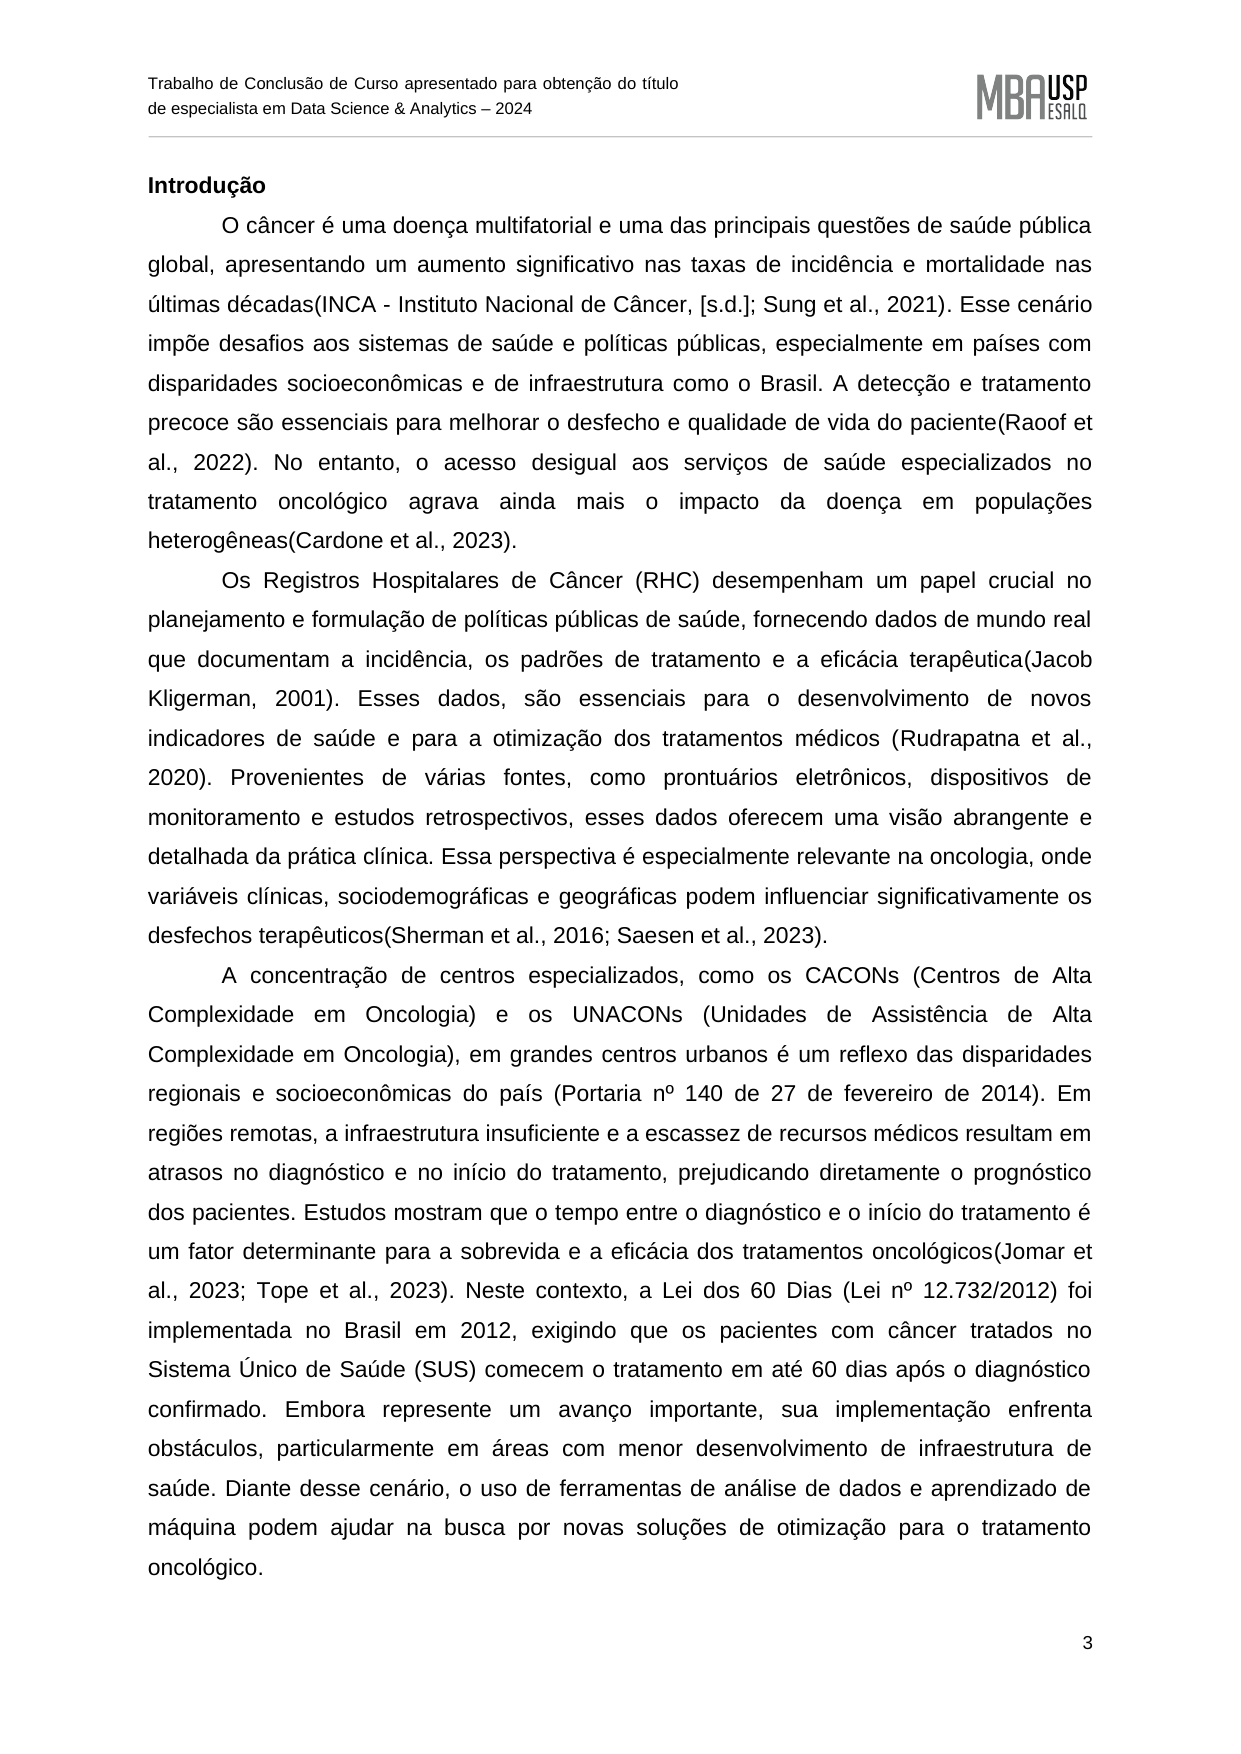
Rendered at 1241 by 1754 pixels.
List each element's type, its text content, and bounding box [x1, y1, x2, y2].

list Os Registros Hospitalares de Câncer (RHC) desempenham um papel crucial no planejamento e formulação de políticas públicas de saúde, fornecendo dados de mundo real que documentam a incidência, os padrões de tratamento e a eficácia terapêutica. Esses dados, são essenciais para o desenvolvimento de novos indicadores de saúde e para a otimização dos tratamentos médicos (Rudrapatna et al., 2020). Provenientes de várias fontes, como prontuários eletrônicos, dispositivos de monitoramento e estudos retrospectivos, esses dados oferecem uma visão abrangente e detalhada da prática clínica. Essa perspectiva é especialmente relevante na oncologia, onde variáveis clínicas, sociodemográficas e geográficas podem influenciar significativamente os desfechos terapêuticos. [148, 567, 1092, 948]
list O câncer é uma doença multifatorial e uma das principais questões de saúde pública global, apresentando um aumento significativo nas taxas de incidência e mortalidade nas últimas décadas. Esse cenário impõe desafios aos sistemas de saúde e políticas públicas, especialmente em países com disparidades socioeconômicas e de infraestrutura como o Brasil. A detecção e tratamento precoce são essenciais para melhorar o desfecho e qualidade de vida do paciente. No entanto, o acesso desigual aos serviços de saúde especializados no tratamento oncológico agrava ainda mais o impacto da doença em populações heterogêneas. [148, 212, 1092, 554]
picture [972, 72, 1089, 120]
list Introdução [148, 172, 1092, 198]
list A concentração de centros especializados, como os CACONs (Centros de Alta Complexidade em Oncologia) e os UNACONs (Unidades de Assistência de Alta Complexidade em Oncologia), em grandes centros urbanos é um reflexo das disparidades regionais e socioeconômicas do país (Portaria nº 140 de 27 de fevereiro de 2014). Em regiões remotas, a infraestrutura insuficiente e a escassez de recursos médicos resultam em atrasos no diagnóstico e no início do tratamento, prejudicando diretamente o prognóstico dos pacientes. Estudos mostram que o tempo entre o diagnóstico e o início do tratamento é um fator determinante para a sobrevida e a eficácia dos tratamentos oncológicos. Neste contexto, a Lei dos 60 Dias (Lei nº 12.732/2012) foi implementada no Brasil em 2012, exigindo que os pacientes com câncer tratados no Sistema Único de Saúde (SUS) comecem o tratamento em até 60 dias após o diagnóstico confirmado. Embora represente um avanço importante, sua implementação enfrenta obstáculos, particularmente em áreas com menor desenvolvimento de infraestrutura de saúde. Diante desse cenário, o uso de ferramentas de análise de dados e aprendizado de máquina podem ajudar na busca por novas soluções de otimização para o tratamento oncológico. [148, 962, 1092, 1580]
